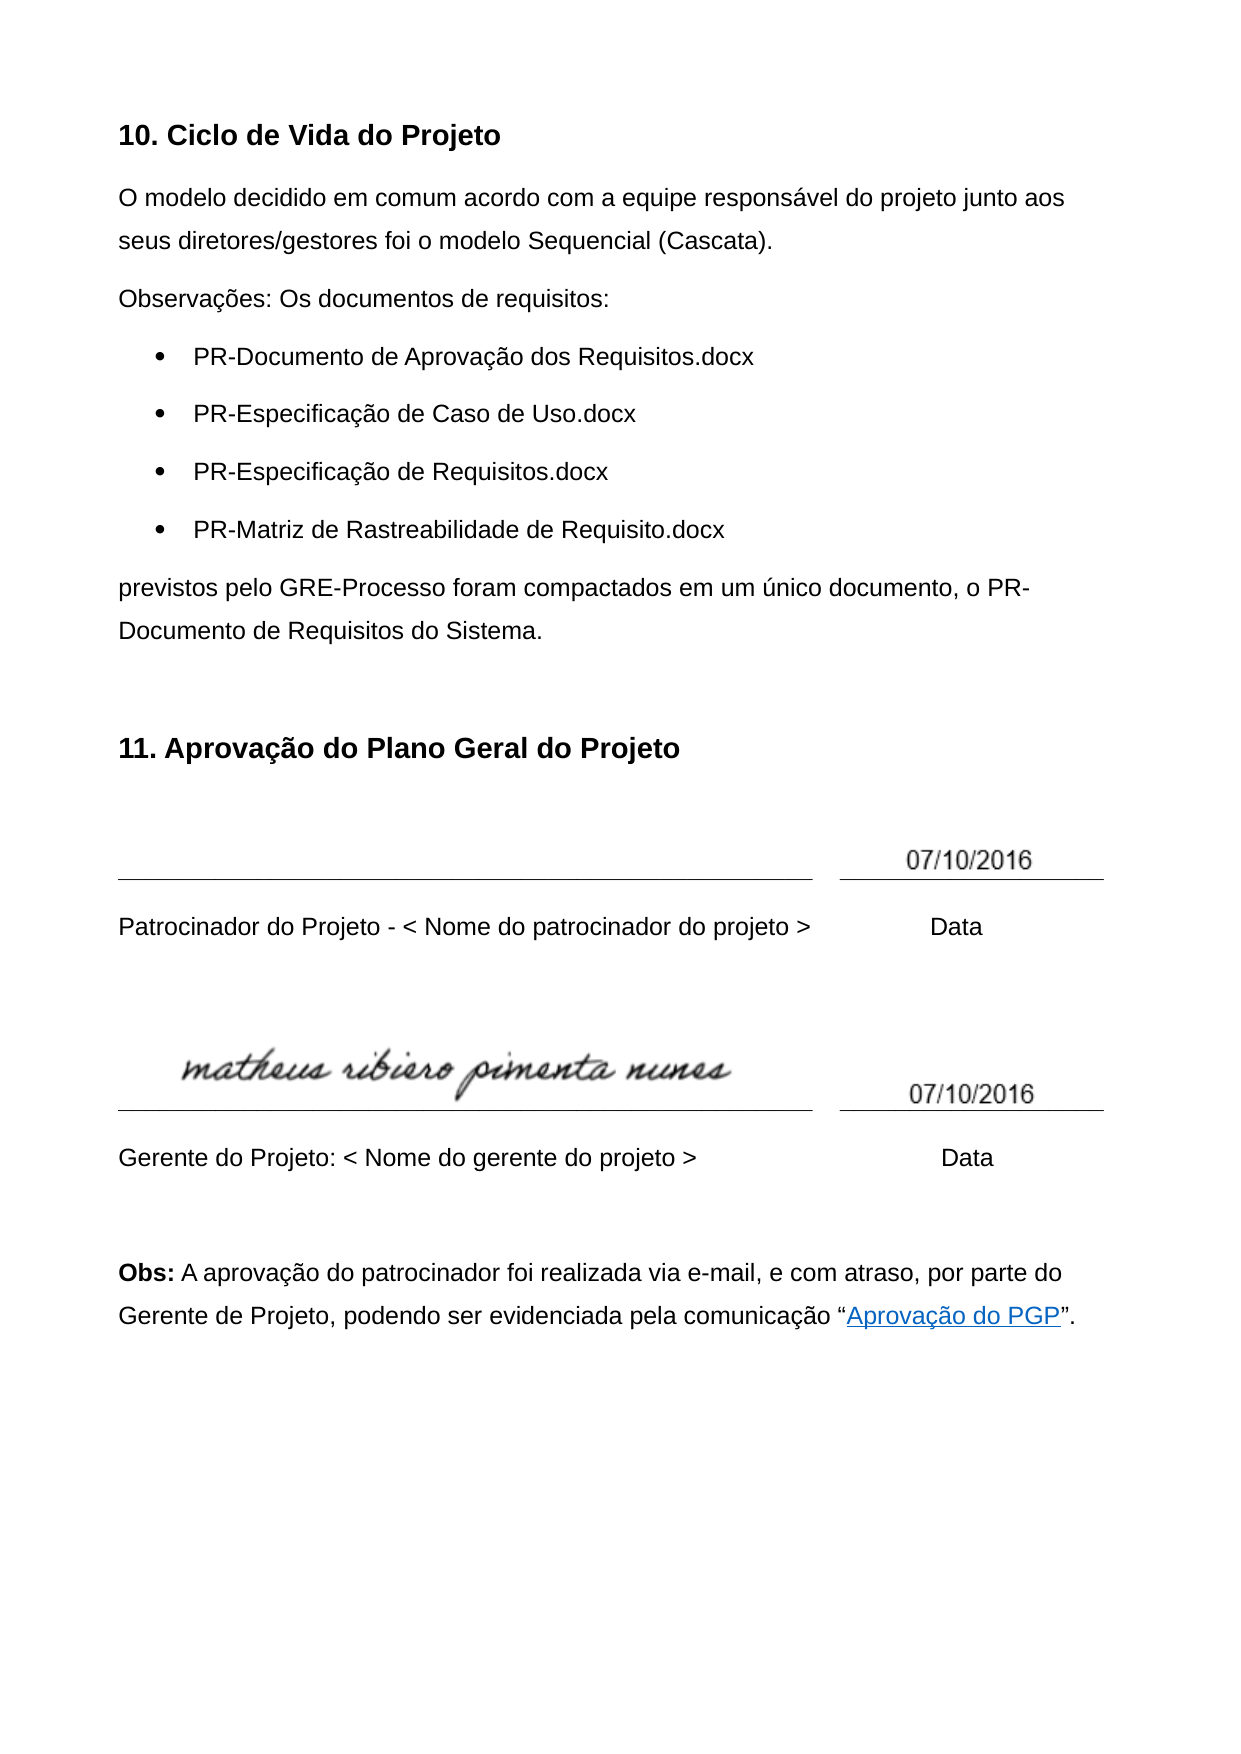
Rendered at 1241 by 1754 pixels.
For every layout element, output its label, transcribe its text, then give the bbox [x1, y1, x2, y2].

list PR-Especificação de Requisitos.docx [156, 457, 1122, 486]
picture [173, 1039, 746, 1109]
text 10. Ciclo de Vida do Projeto [118, 118, 1122, 152]
text Observações: Os documentos de requisitos: [118, 284, 1122, 313]
picture [903, 1078, 1041, 1110]
list PR-Matriz de Rastreabilidade de Requisito.docx [156, 515, 1122, 544]
picture [901, 844, 1039, 876]
text Patrocinador do Projeto - < Nome do patrocinador do projeto > Data [118, 912, 1122, 940]
text O modelo decidido em comum acordo com a equipe responsável do projeto junto aos seus diretores/gestores foi o modelo Sequencial (Cascata). [118, 183, 1122, 255]
list PR-Especificação de Caso de Uso.docx [156, 399, 1122, 428]
text __________________________________________________ ___________________ [118, 854, 1122, 883]
text __________________________________________________ ___________________ [118, 1085, 1122, 1113]
text previstos pelo GRE-Processo foram compactados em um único documento, o PR-Documento de Requisitos do Sistema. [118, 573, 1122, 645]
text 11. Aprovação do Plano Geral do Projeto [118, 731, 1122, 765]
text Obs: A aprovação do patrocinador foi realizada via e-mail, e com atraso, por parte do Gerente de Projeto, podendo ser evidenciada pela comunicação “Aprovação do PGP”. [118, 1258, 1122, 1330]
list PR-Documento de Aprovação dos Requisitos.docx [156, 342, 1122, 370]
text Gerente do Projeto: < Nome do gerente do projeto > Data [118, 1142, 1122, 1171]
